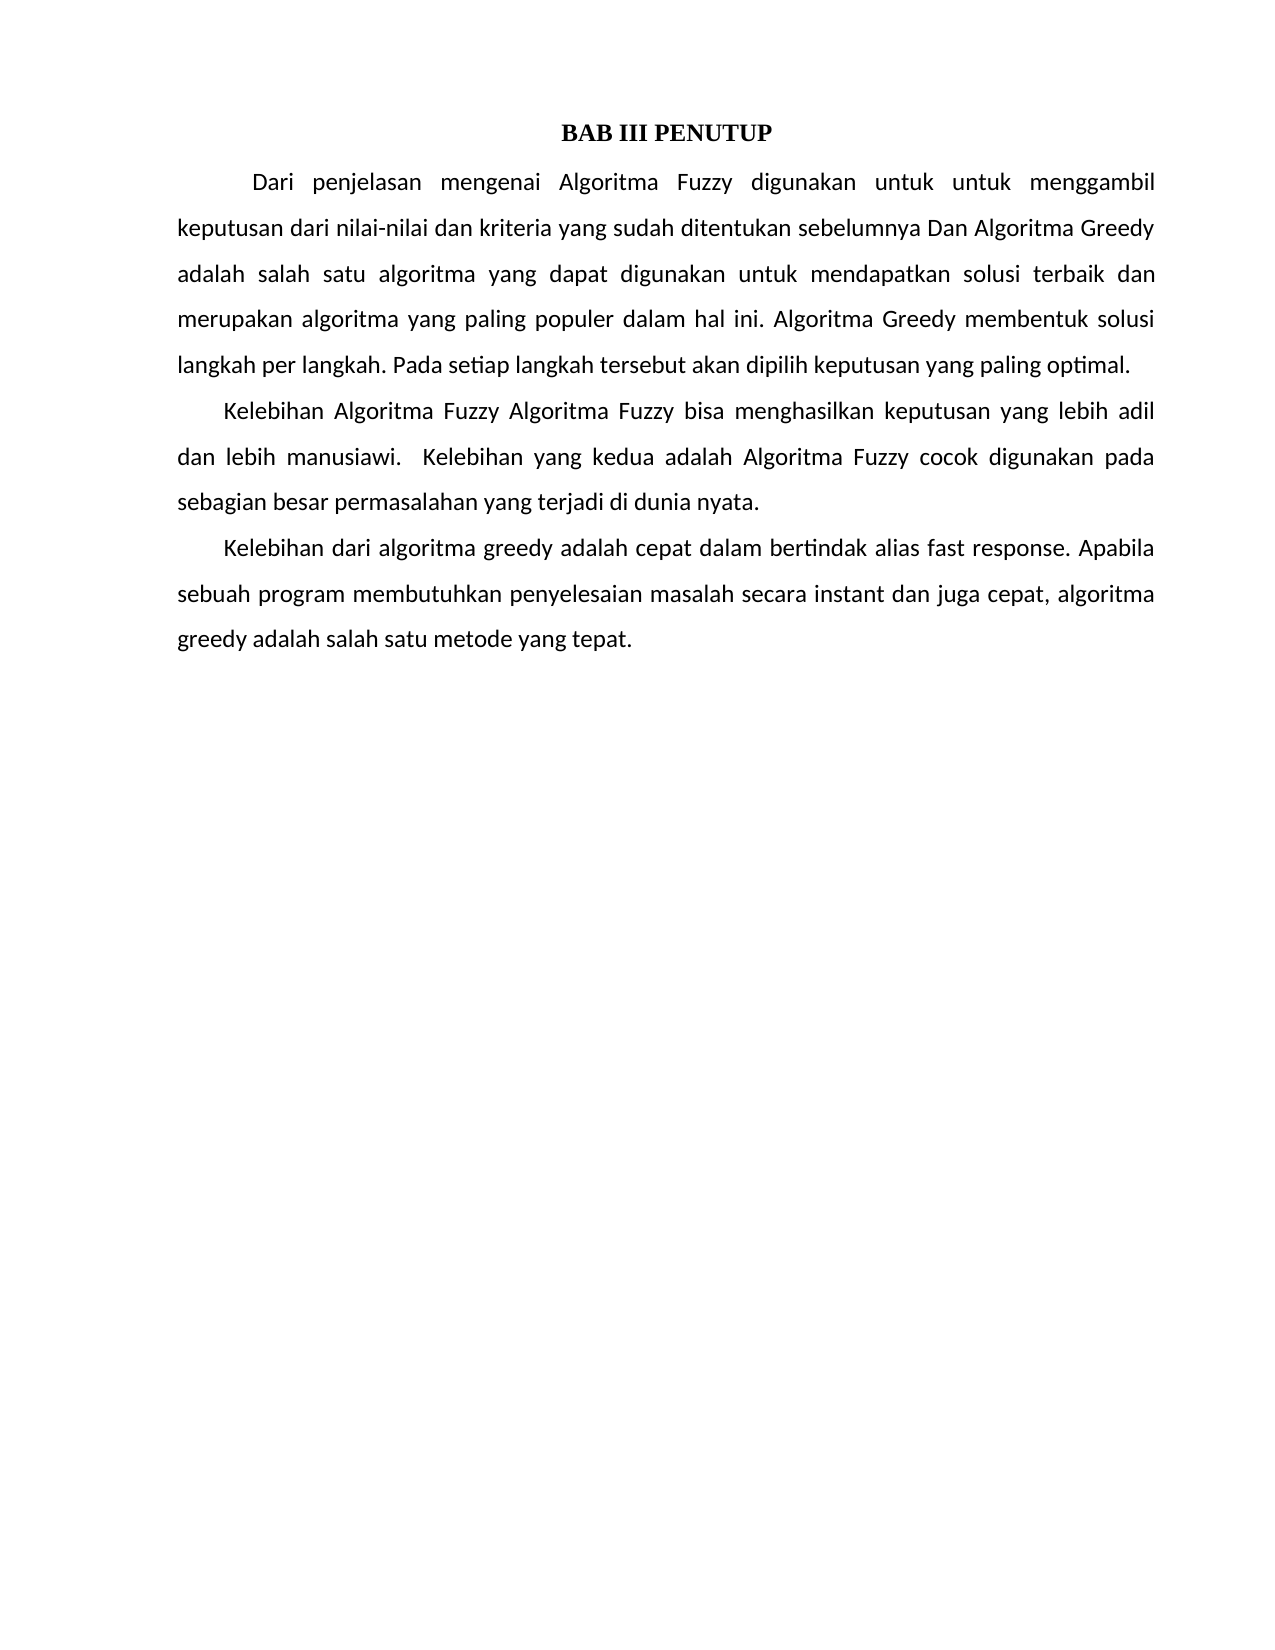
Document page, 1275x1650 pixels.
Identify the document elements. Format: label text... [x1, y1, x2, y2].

text BAB III PENUTUP [177, 118, 1156, 147]
list Kelebihan Algoritma Fuzzy Algoritma Fuzzy bisa menghasilkan keputusan yang lebih adil dan lebih manusiawi. Kelebihan yang kedua adalah Algoritma Fuzzy cocok digunakan pada sebagian besar permasalahan yang terjadi di dunia nyata. [177, 395, 1156, 517]
text Dari penjelasan mengenai Algoritma Fuzzy digunakan untuk untuk menggambil keputusan dari nilai-nilai dan kriteria yang sudah ditentukan sebelumnya Dan Algoritma Greedy adalah salah satu algoritma yang dapat digunakan untuk mendapatkan solusi terbaik dan merupakan algoritma yang paling populer dalam hal ini. Algoritma Greedy membentuk solusi langkah per langkah. Pada setiap langkah tersebut akan dipilih keputusan yang paling optimal. [177, 166, 1156, 380]
list Kelebihan dari algoritma greedy adalah cepat dalam bertindak alias fast response. Apabila sebuah program membutuhkan penyelesaian masalah secara instant dan juga cepat, algoritma greedy adalah salah satu metode yang tepat. [177, 532, 1156, 654]
